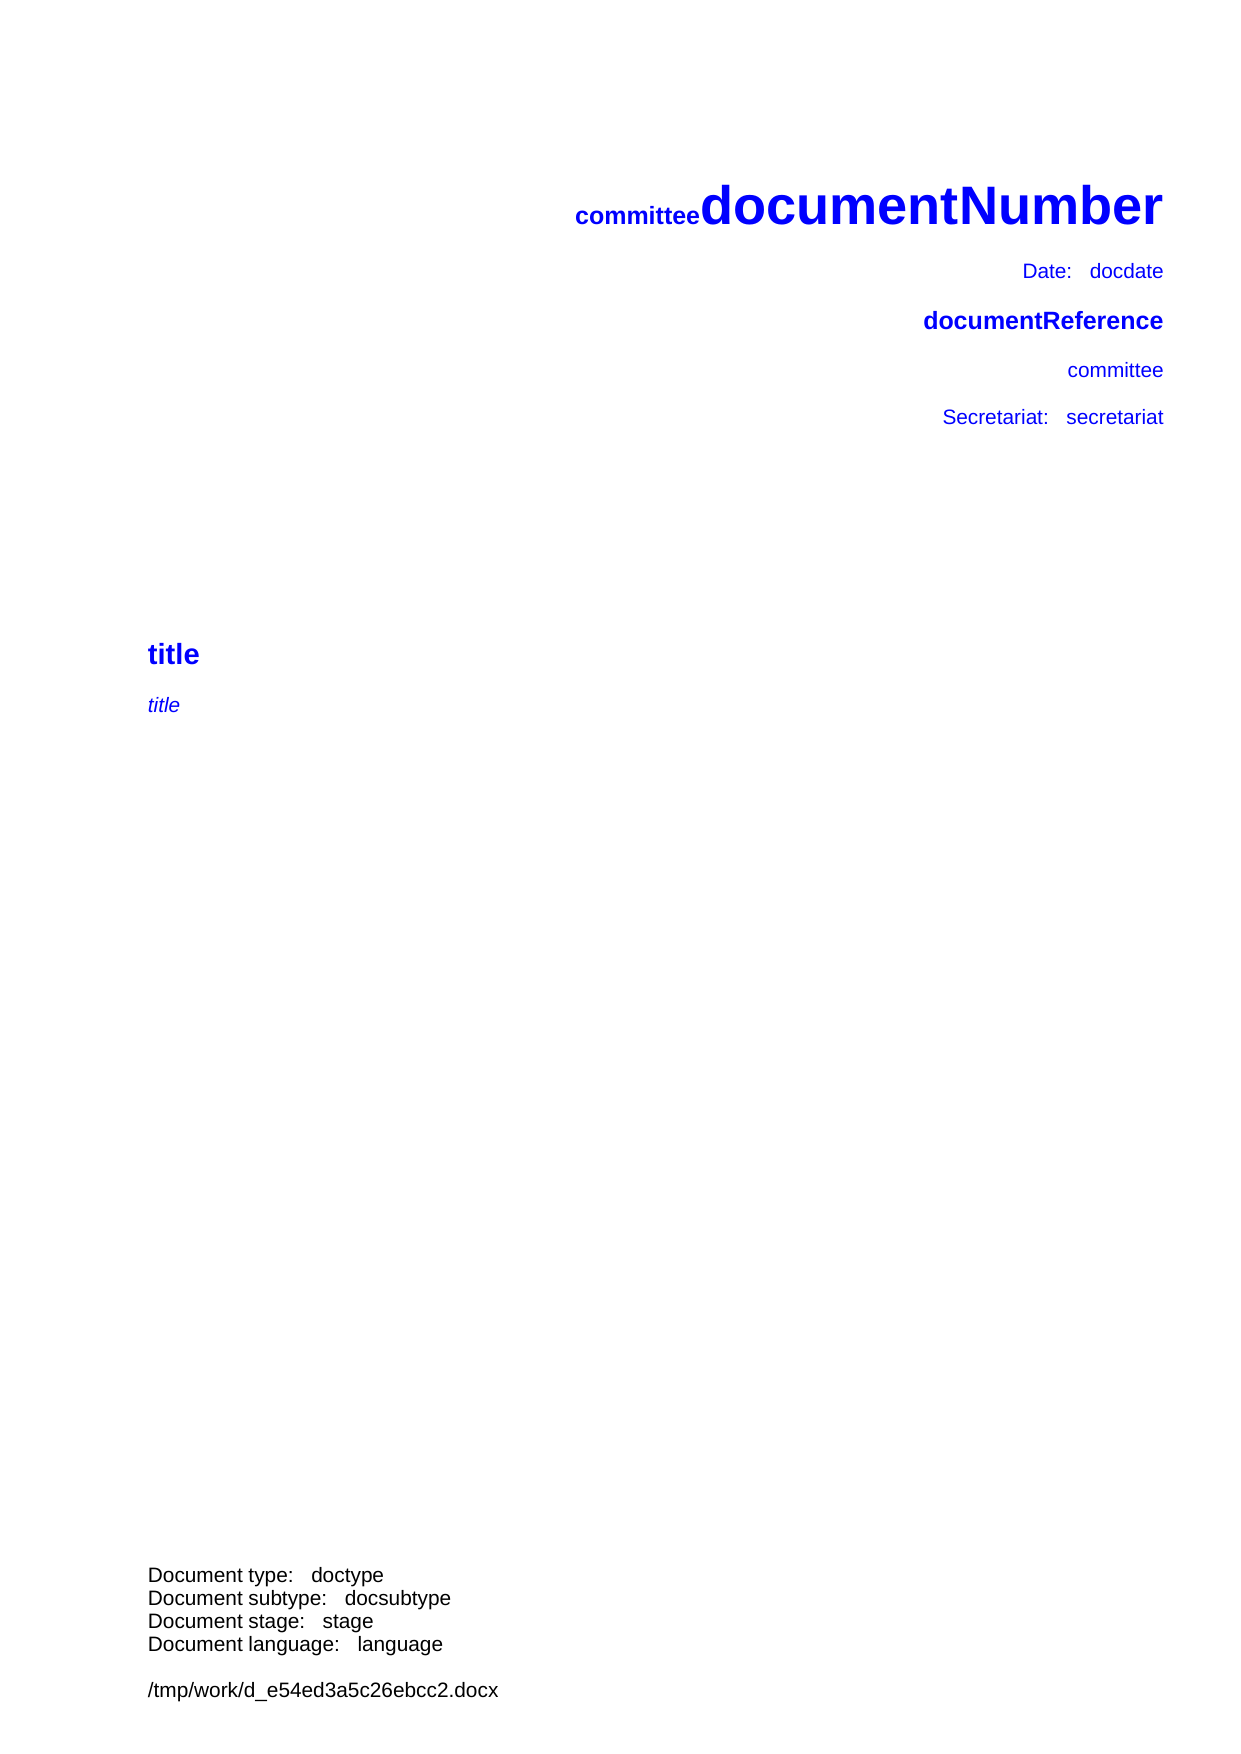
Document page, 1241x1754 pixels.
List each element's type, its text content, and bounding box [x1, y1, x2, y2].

text Date: [148, 259, 1163, 283]
text Secretariat: [148, 404, 1163, 428]
text title [148, 637, 1163, 670]
